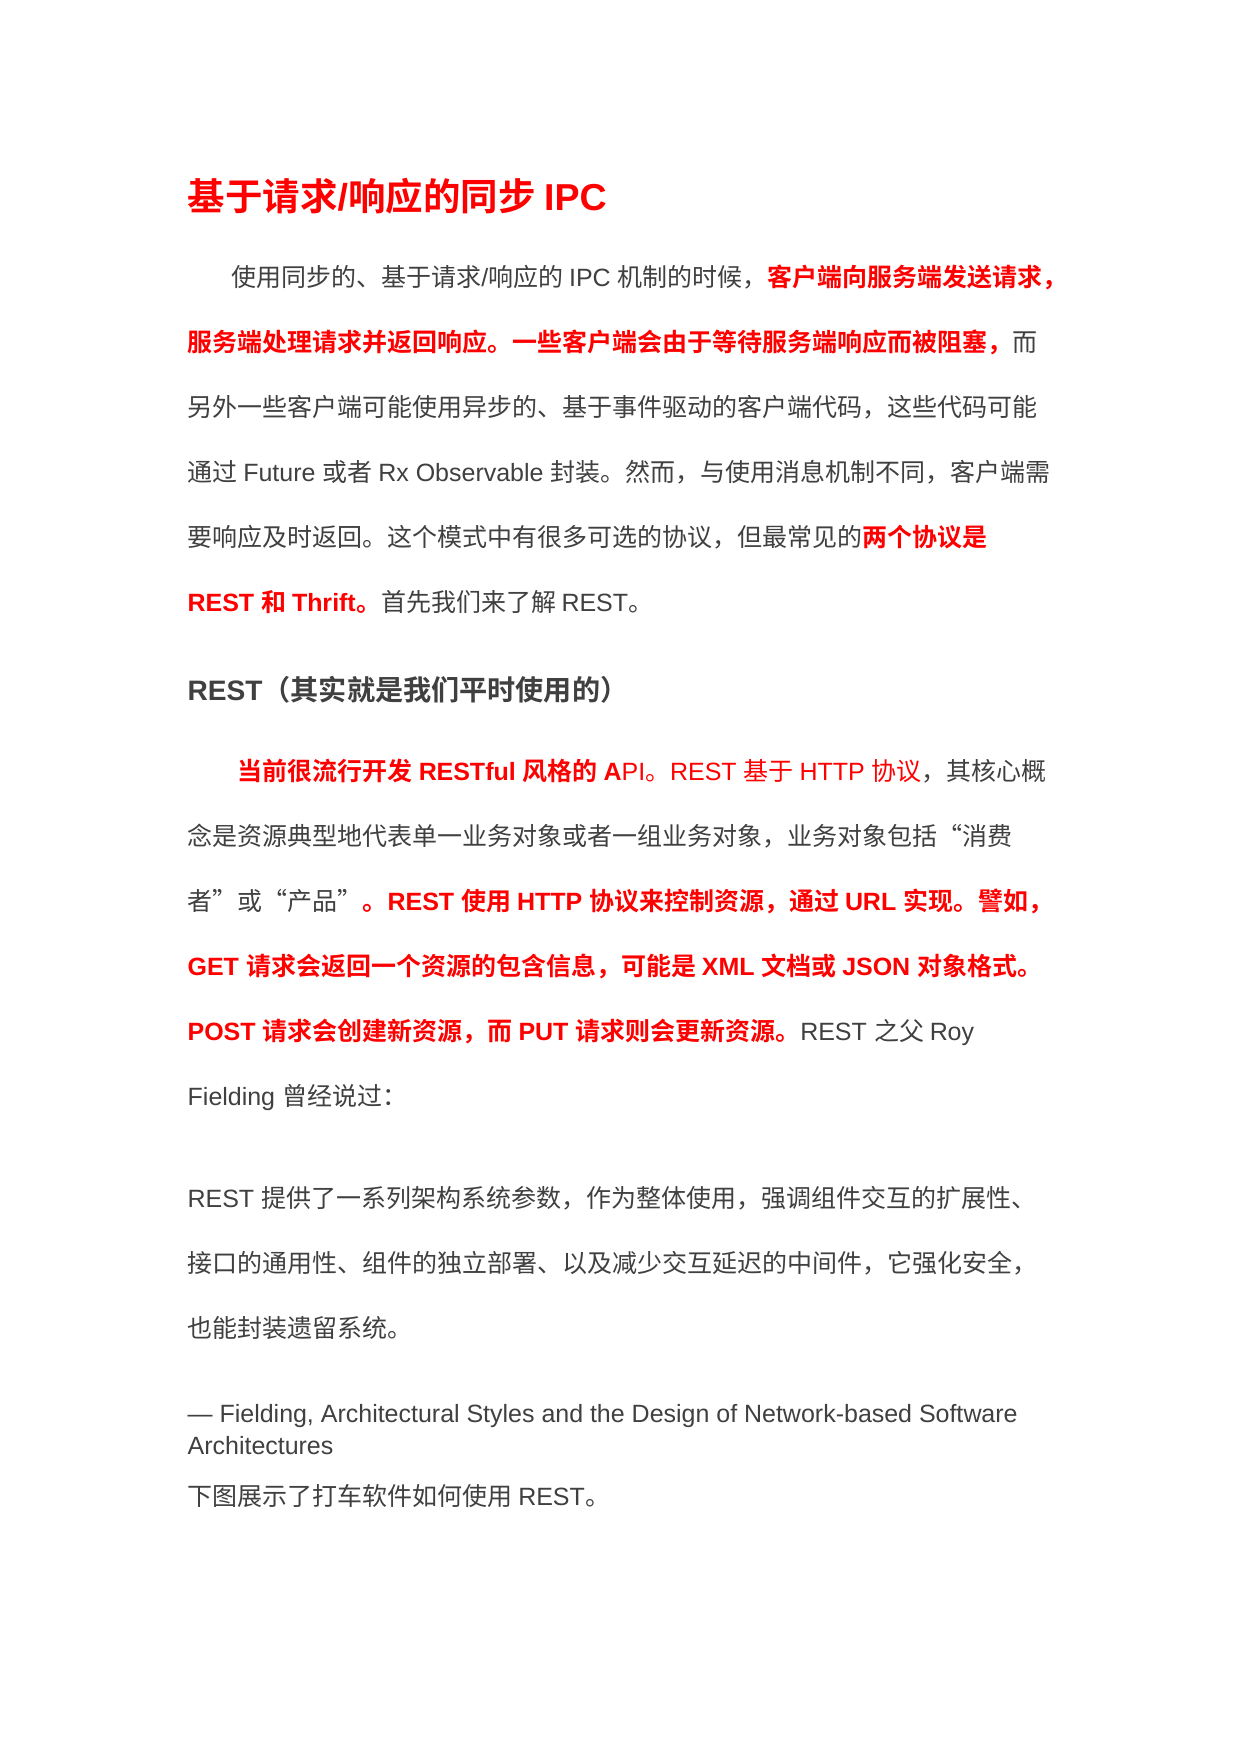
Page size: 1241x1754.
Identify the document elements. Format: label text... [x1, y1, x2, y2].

text — Fielding, Architectural Styles and the Design of Network-based Software Architectures 下图展示了打车软件如何使用 REST。 [187, 1397, 1053, 1527]
text REST（其实就是我们平时使用的） [187, 656, 1053, 721]
text 当前很流行开发 RESTful 风格的 API。REST 基于 HTTP 协议，其核心概念是资源典型地代表单一业务对象或者一组业务对象，业务对象包括“消费者”或“产品”。REST 使用 HTTP 协议来控制资源，通过 URL 实现。譬如，GET 请求会返回一个资源的包含信息，可能是 XML 文档或 JSON 对象格式。POST 请求会创建新资源，而 PUT 请求则会更新资源。REST 之父 Roy Fielding 曾经说过： [187, 737, 1053, 1127]
text 基于请求/响应的同步 IPC [187, 162, 1053, 227]
text 使用同步的、基于请求/响应的 IPC 机制的时候，客户端向服务端发送请求，服务端处理请求并返回响应。一些客户端会由于等待服务端响应而被阻塞，而另外一些客户端可能使用异步的、基于事件驱动的客户端代码，这些代码可能通过 Future 或者 Rx Observable 封装。然而，与使用消息机制不同，客户端需要响应及时返回。这个模式中有很多可选的协议，但最常见的两个协议是 REST 和 Thrift。首先我们来了解 REST。 [187, 243, 1053, 633]
text REST 提供了一系列架构系统参数，作为整体使用，强调组件交互的扩展性、接口的通用性、组件的独立部署、以及减少交互延迟的中间件，它强化安全，也能封装遗留系统。 [187, 1164, 1053, 1359]
